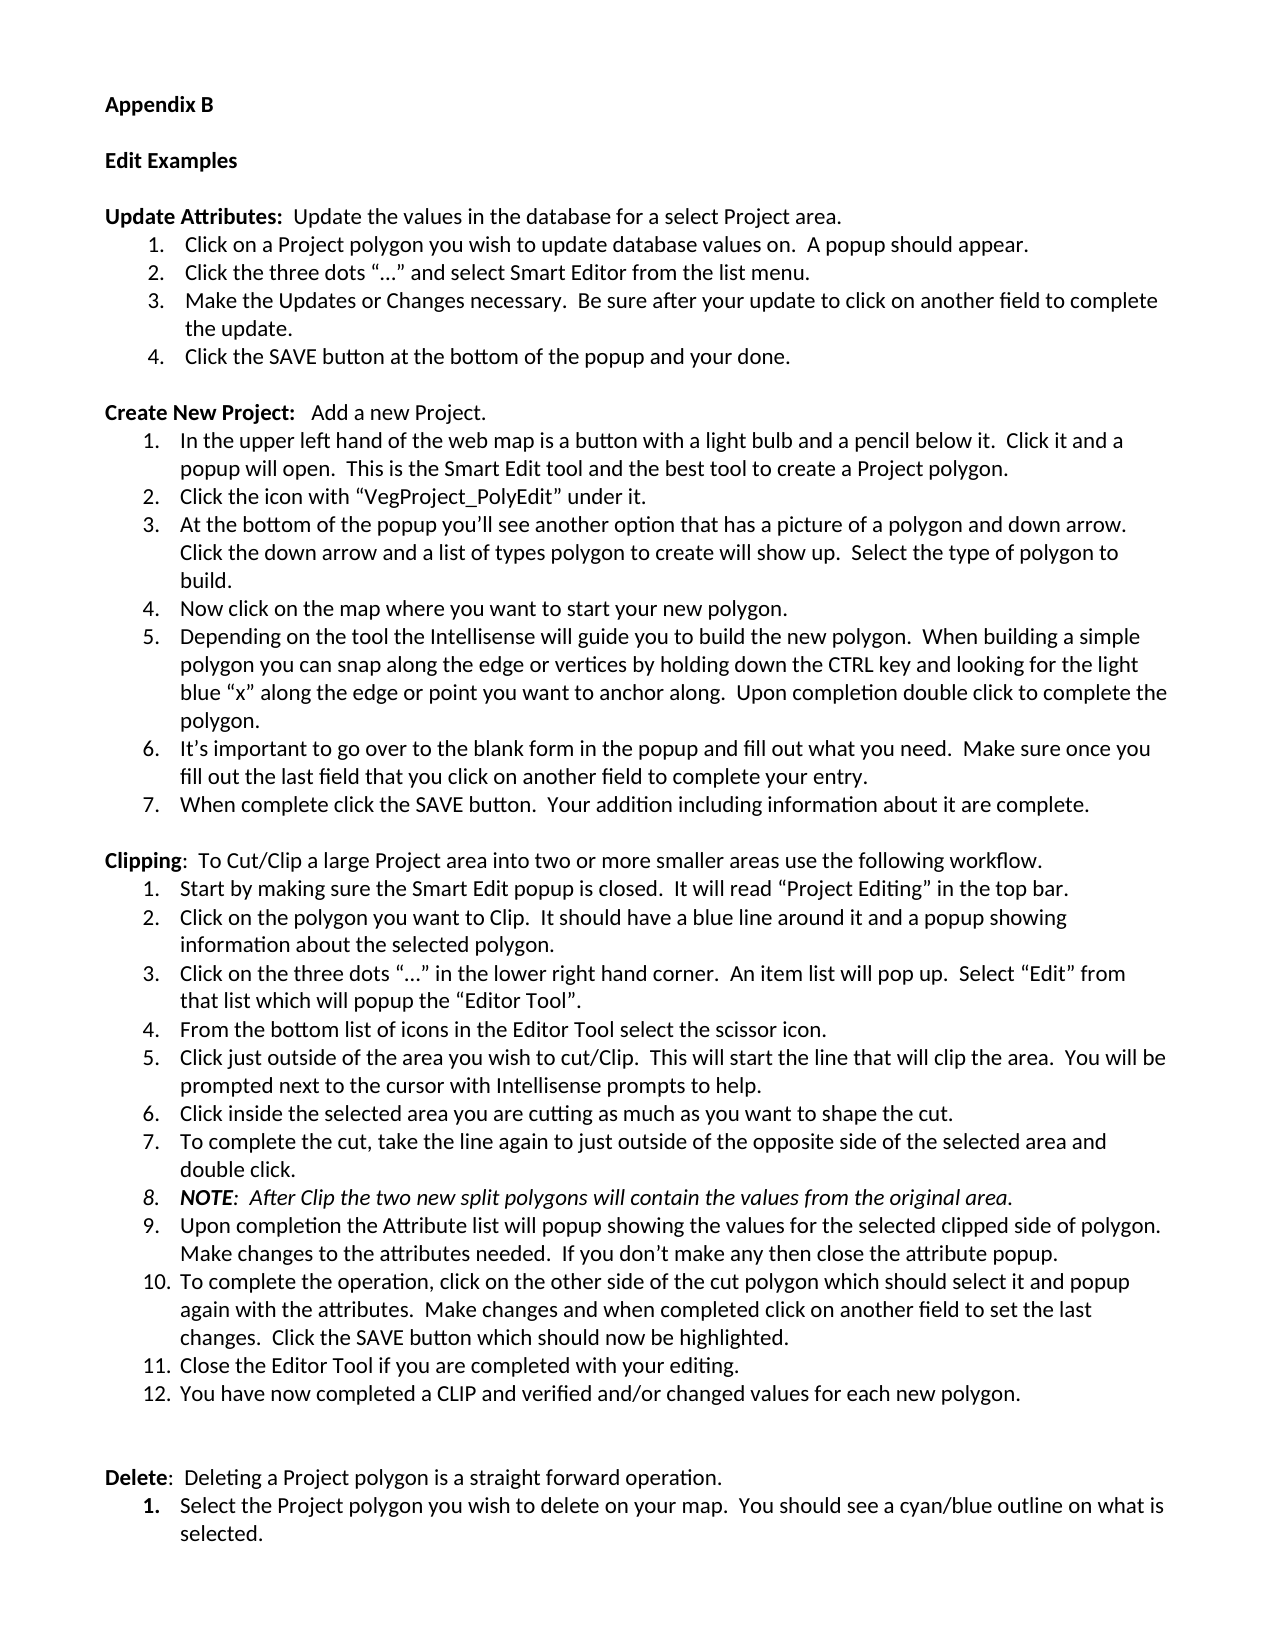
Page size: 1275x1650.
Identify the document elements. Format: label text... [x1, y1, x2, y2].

list NOTE: After Clip the two new split polygons will contain the values from the original area. [142, 1183, 1170, 1211]
list From the bottom list of icons in the Editor Tool select the scissor icon. [142, 1015, 1170, 1043]
list To complete the operation, click on the other side of the cut polygon which should select it and popup again with the attributes. Make changes and when completed click on another field to set the last changes. Click the SAVE button which should now be highlighted. [142, 1267, 1170, 1351]
list Click the three dots “…” and select Smart Editor from the list menu. [147, 258, 1170, 286]
list Click on the three dots “…” in the lower right hand corner. An item list will pop up. Select “Edit” from that list which will popup the “Editor Tool”. [142, 959, 1170, 1015]
text Create New Project: Add a new Project. [105, 398, 1170, 426]
text Update Attributes: Update the values in the database for a select Project area. [105, 202, 1170, 230]
list At the bottom of the popup you’ll see another option that has a picture of a polygon and down arrow. Click the down arrow and a list of types polygon to create will show up. Select the type of polygon to build. [142, 510, 1170, 594]
list Click the SAVE button at the bottom of the popup and your done. [147, 342, 1170, 370]
list Close the Editor Tool if you are completed with your editing. [142, 1351, 1170, 1379]
list Click the icon with “VegProject_PolyEdit” under it. [142, 482, 1170, 510]
list Click just outside of the area you wish to cut/Clip. This will start the line that will clip the area. You will be prompted next to the cursor with Intellisense prompts to help. [142, 1043, 1170, 1099]
list Upon completion the Attribute list will popup showing the values for the selected clipped side of polygon. Make changes to the attributes needed. If you don’t make any then close the attribute popup. [142, 1211, 1170, 1267]
text Clipping: To Cut/Clip a large Project area into two or more smaller areas use the following workflow. [105, 847, 1170, 874]
list Start by making sure the Smart Edit popup is closed. It will read “Project Editing” in the top bar. [142, 874, 1170, 903]
list Click inside the selected area you are cutting as much as you want to shape the cut. [142, 1099, 1170, 1127]
list When complete click the SAVE button. Your addition including information about it are complete. [142, 791, 1170, 818]
list Select the Project polygon you wish to delete on your map. You should see a cyan/blue outline on what is selected. [142, 1491, 1170, 1547]
list Now click on the map where you want to start your new polygon. [142, 594, 1170, 622]
list Make the Updates or Changes necessary. Be sure after your update to click on another field to complete the update. [147, 286, 1170, 342]
list You have now completed a CLIP and verified and/or changed values for each new polygon. [142, 1379, 1170, 1407]
list In the upper left hand of the web map is a button with a light bulb and a pencil below it. Click it and a popup will open. This is the Smart Edit tool and the best tool to create a Project polygon. [142, 426, 1170, 482]
list To complete the cut, take the line again to just outside of the opposite side of the selected area and double click. [142, 1127, 1170, 1183]
text Edit Examples [105, 146, 1170, 174]
list Depending on the tool the Intellisense will guide you to build the new polygon. When building a simple polygon you can snap along the edge or vertices by holding down the CTRL key and looking for the light blue “x” along the edge or point you want to anchor along. Upon completion double click to complete the polygon. [142, 622, 1170, 734]
text Appendix B [105, 90, 1170, 118]
list Click on a Project polygon you wish to update database values on. A popup should appear. [147, 230, 1170, 258]
list It’s important to go over to the blank form in the popup and fill out what you need. Make sure once you fill out the last field that you click on another field to complete your entry. [142, 734, 1170, 791]
text Delete: Deleting a Project polygon is a straight forward operation. [105, 1463, 1170, 1491]
list Click on the polygon you want to Clip. It should have a blue line around it and a popup showing information about the selected polygon. [142, 903, 1170, 959]
